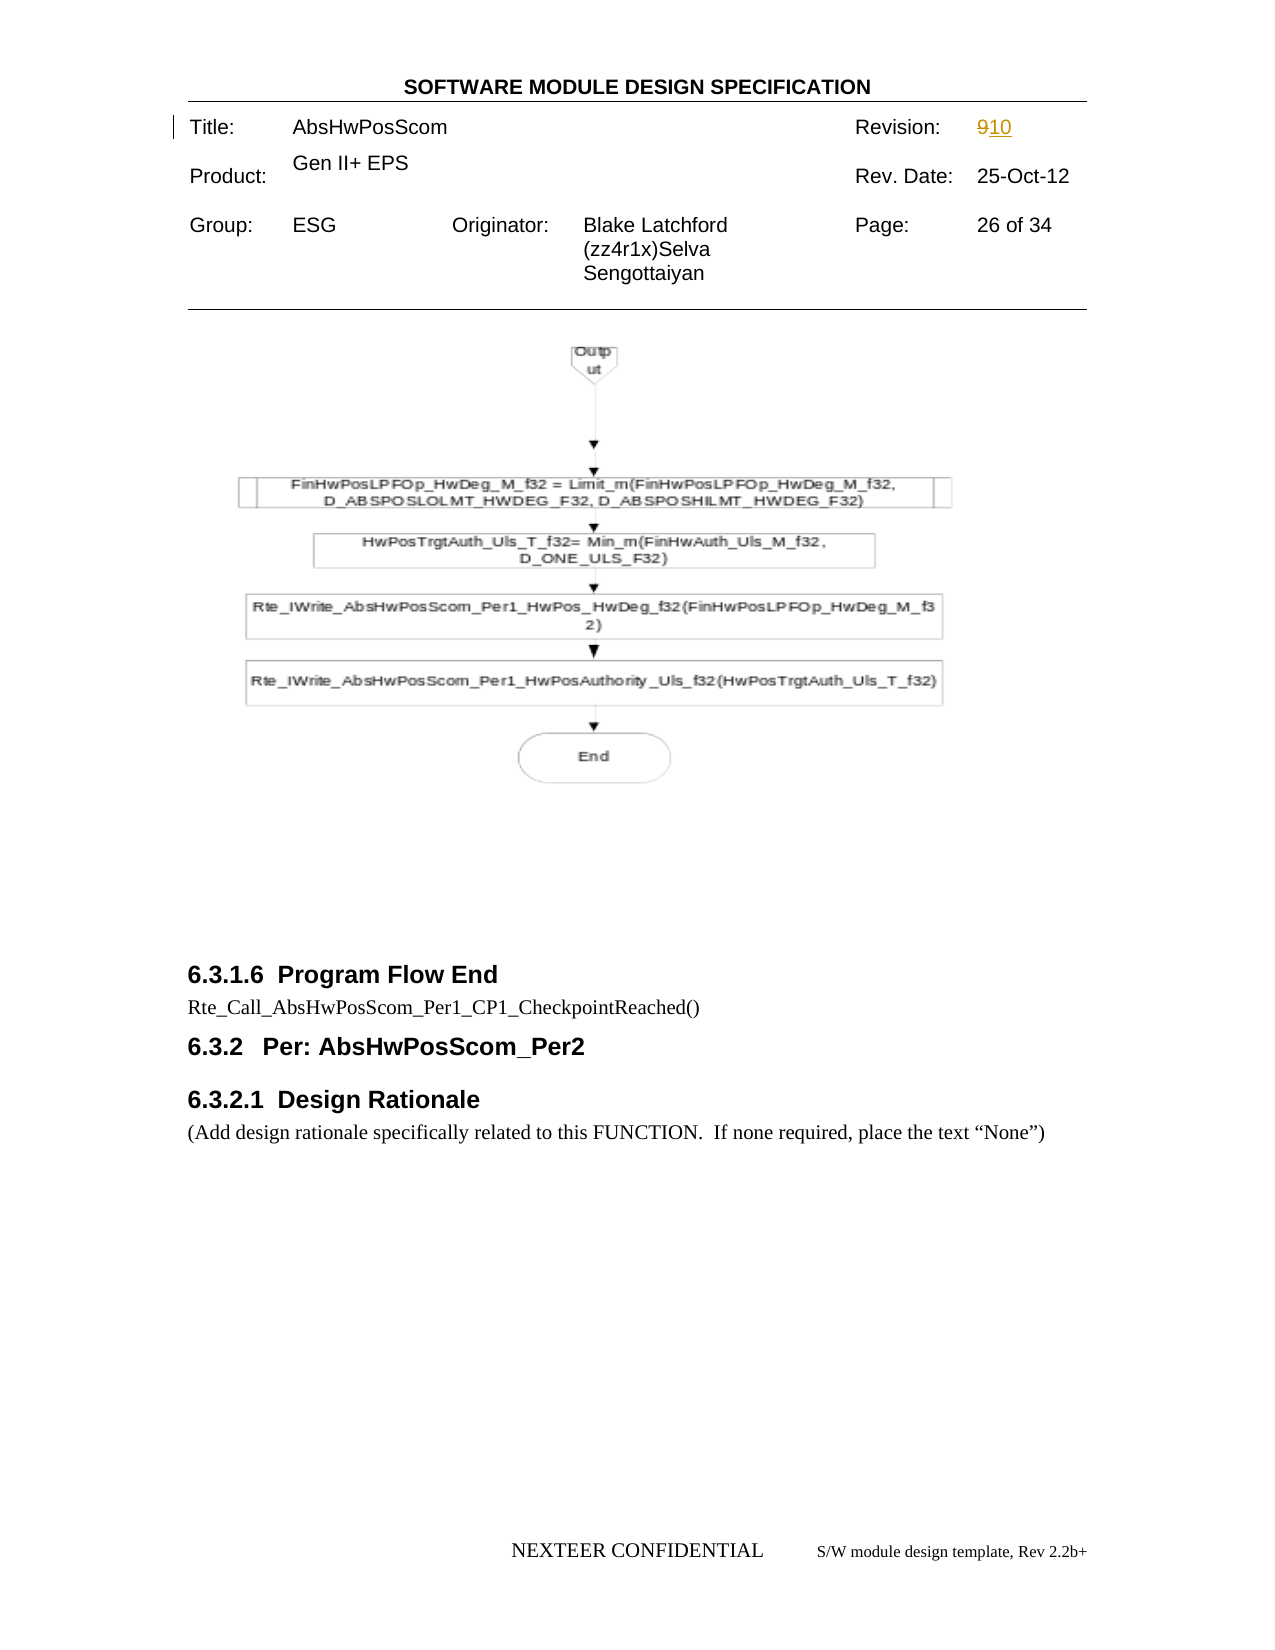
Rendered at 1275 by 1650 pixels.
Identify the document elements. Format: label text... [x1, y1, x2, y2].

text Rte_Call_AbsHwPosScom_Per1_CP1_CheckpointReached() [187, 995, 1087, 1019]
subtitle Design Rationale [187, 1085, 1087, 1114]
subtitle Per: _Per2 [187, 1032, 1087, 1060]
subtitle Program Flow End [187, 960, 1087, 989]
text (Add design rationale specifically related to this FUNCTION. If none required, place the text “None”) [187, 1120, 1087, 1144]
